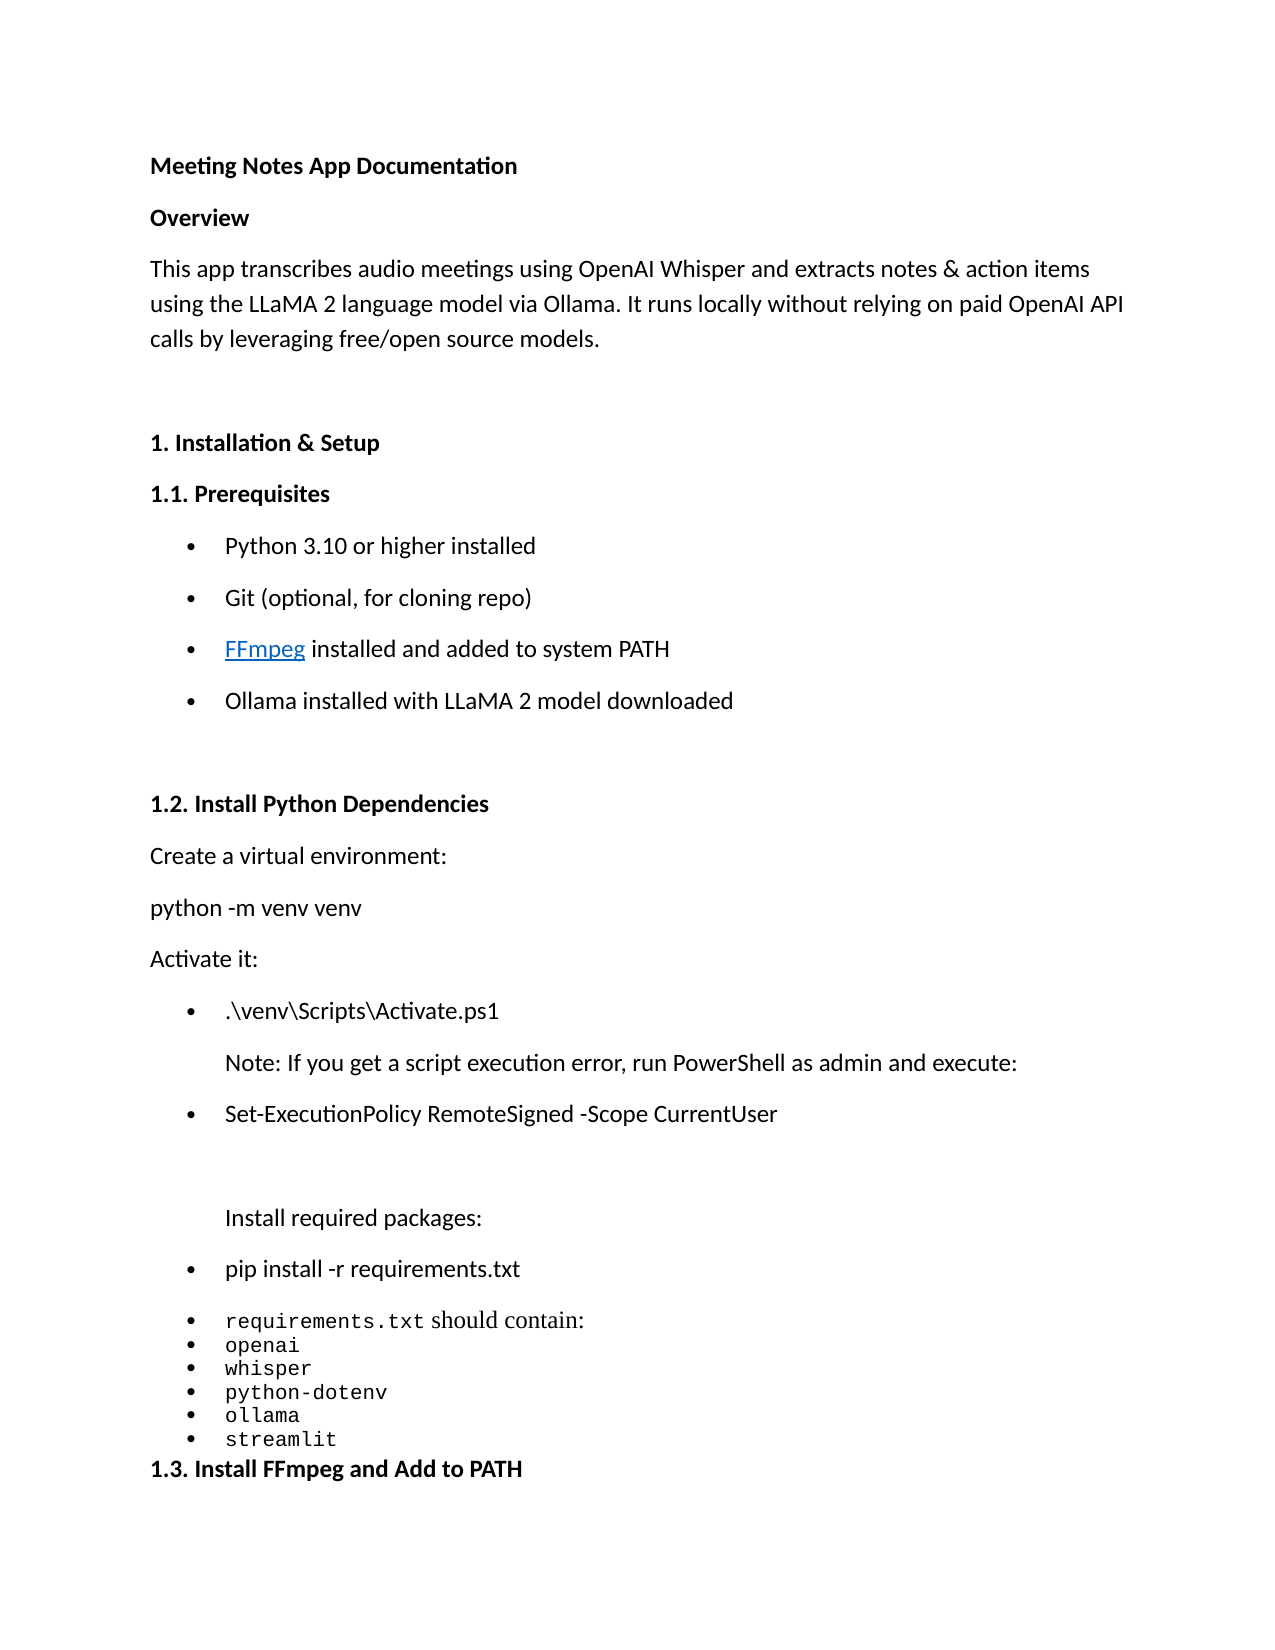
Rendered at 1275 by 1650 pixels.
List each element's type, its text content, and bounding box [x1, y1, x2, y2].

list ollama [187, 1406, 1125, 1429]
list .\venv\Scripts\Activate.ps1 [187, 995, 1125, 1026]
text Activate it: [150, 943, 1125, 974]
list Ollama installed with LLaMA 2 model downloaded [187, 685, 1125, 716]
list Python 3.10 or higher installed [187, 530, 1125, 561]
text 1.3. Install FFmpeg and Add to PATH [150, 1453, 1125, 1483]
list whisper [187, 1358, 1125, 1382]
text python -m venv venv [150, 892, 1125, 922]
list pip install -r requirements.txt [187, 1253, 1125, 1284]
list Set-ExecutionPolicy RemoteSigned -Scope CurrentUser [187, 1098, 1125, 1129]
list streamlit [187, 1429, 1125, 1453]
text This app transcribes audio meetings using OpenAI Whisper and extracts notes & action items using the LLaMA 2 language model via Ollama. It runs locally without relying on paid OpenAI API calls by leveraging free/open source models. [150, 253, 1125, 354]
text Overview [150, 202, 1125, 232]
text Note: If you get a script execution error, run PowerShell as admin and execute: [225, 1047, 1125, 1077]
text 1.1. Prerequisites [150, 478, 1125, 509]
list python-dotenv [187, 1382, 1125, 1406]
list openai [187, 1334, 1125, 1358]
list FFmpeg installed and added to system PATH [187, 633, 1125, 664]
list requirements.txt should contain: [187, 1305, 1125, 1334]
text 1.2. Install Python Dependencies [150, 788, 1125, 819]
text Install required packages: [225, 1202, 1125, 1232]
text 1. Installation & Setup [150, 427, 1125, 457]
text Meeting Notes App Documentation [150, 150, 1125, 181]
list Git (optional, for cloning repo) [187, 582, 1125, 612]
text Create a virtual environment: [150, 840, 1125, 871]
